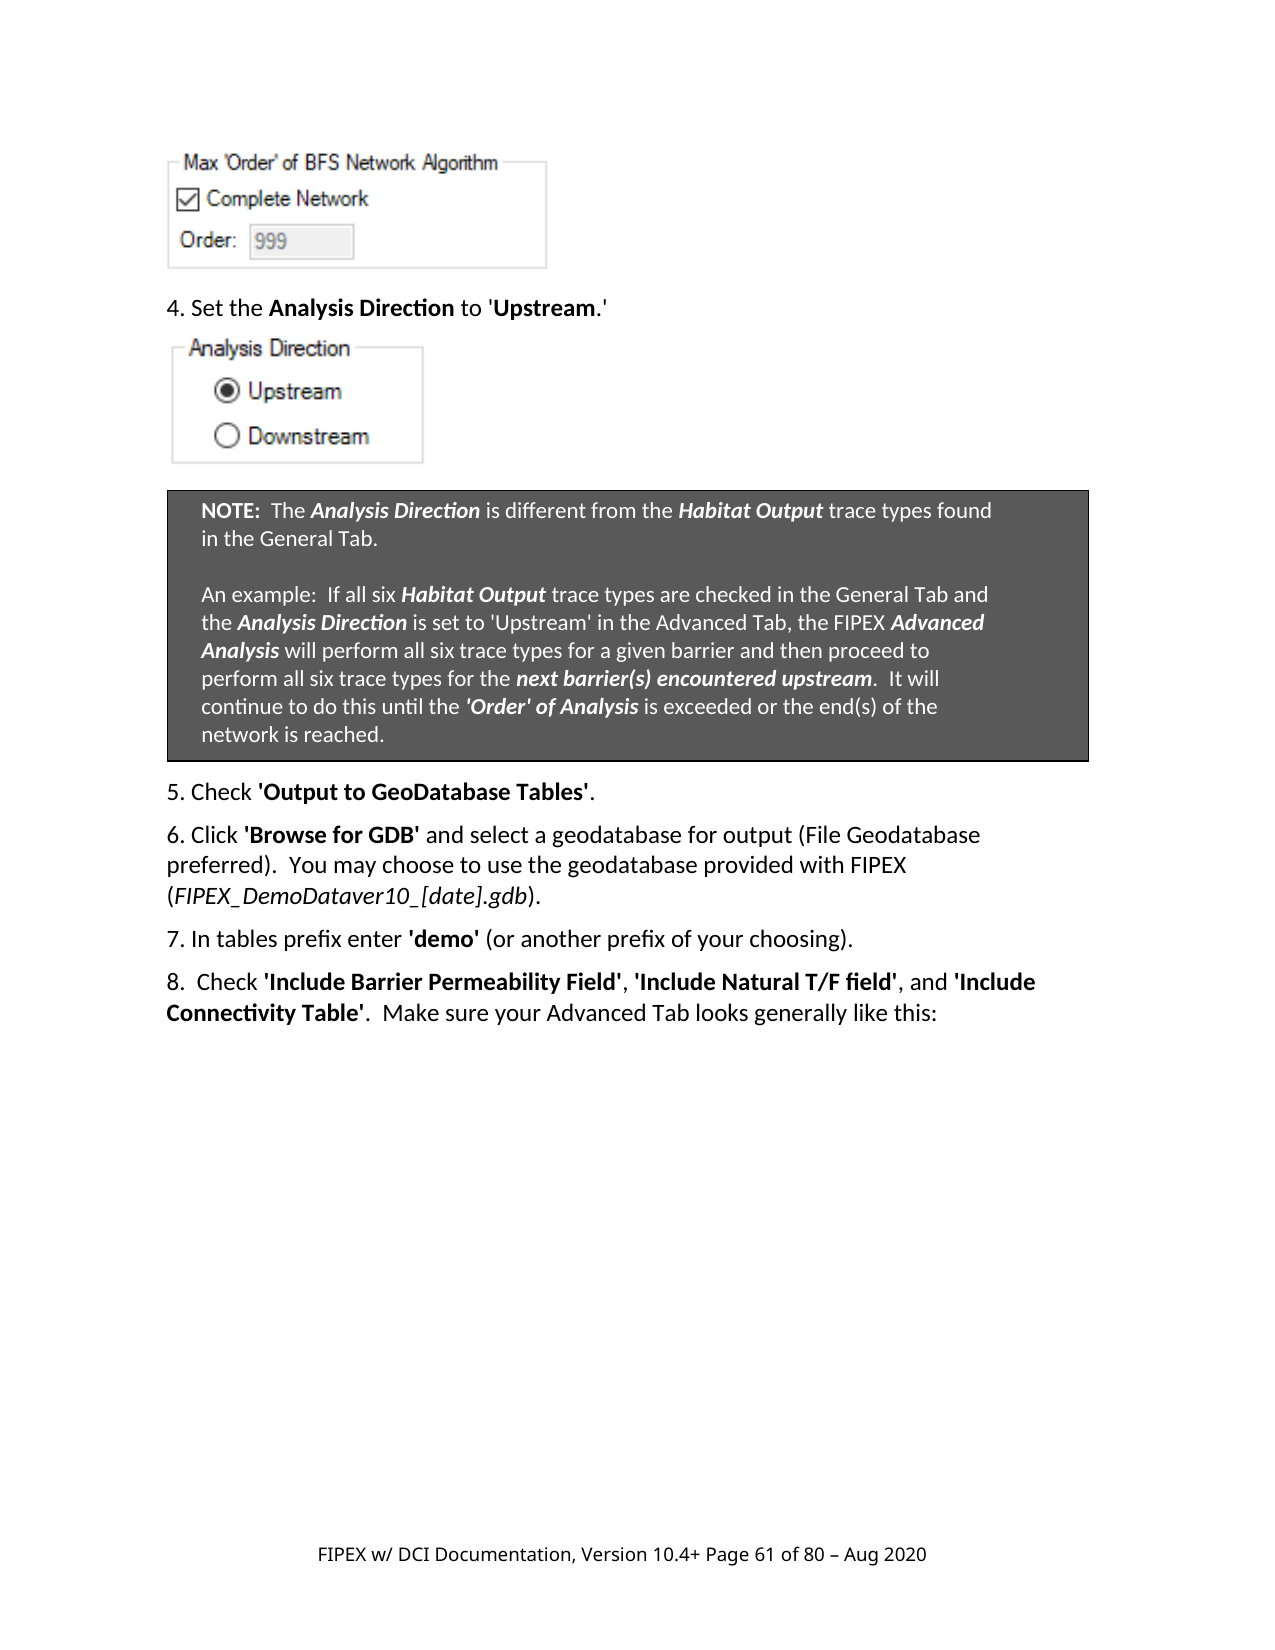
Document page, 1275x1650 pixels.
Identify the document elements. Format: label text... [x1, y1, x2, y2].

text 6. Click 'Browse for GDB' and select a geodatabase for output (File Geodatabase preferred). You may choose to use the geodatabase provided with FIPEX (FIPEX_DemoDataver10_[date].gdb). [166, 819, 1058, 911]
picture [166, 335, 432, 476]
text 5. Check 'Output to GeoDatabase Tables'. [166, 776, 1058, 807]
picture [166, 147, 551, 280]
text 7. In tables prefix enter 'demo' (or another prefix of your choosing). [166, 923, 1058, 954]
text 4. Set the Analysis Direction to 'Upstream.' [166, 292, 1058, 323]
text 8. Check 'Include Barrier Permeability Field', 'Include Natural T/F field', and 'Include Connectivity Table'. Make sure your Advanced Tab looks generally like this: [166, 966, 1058, 1027]
